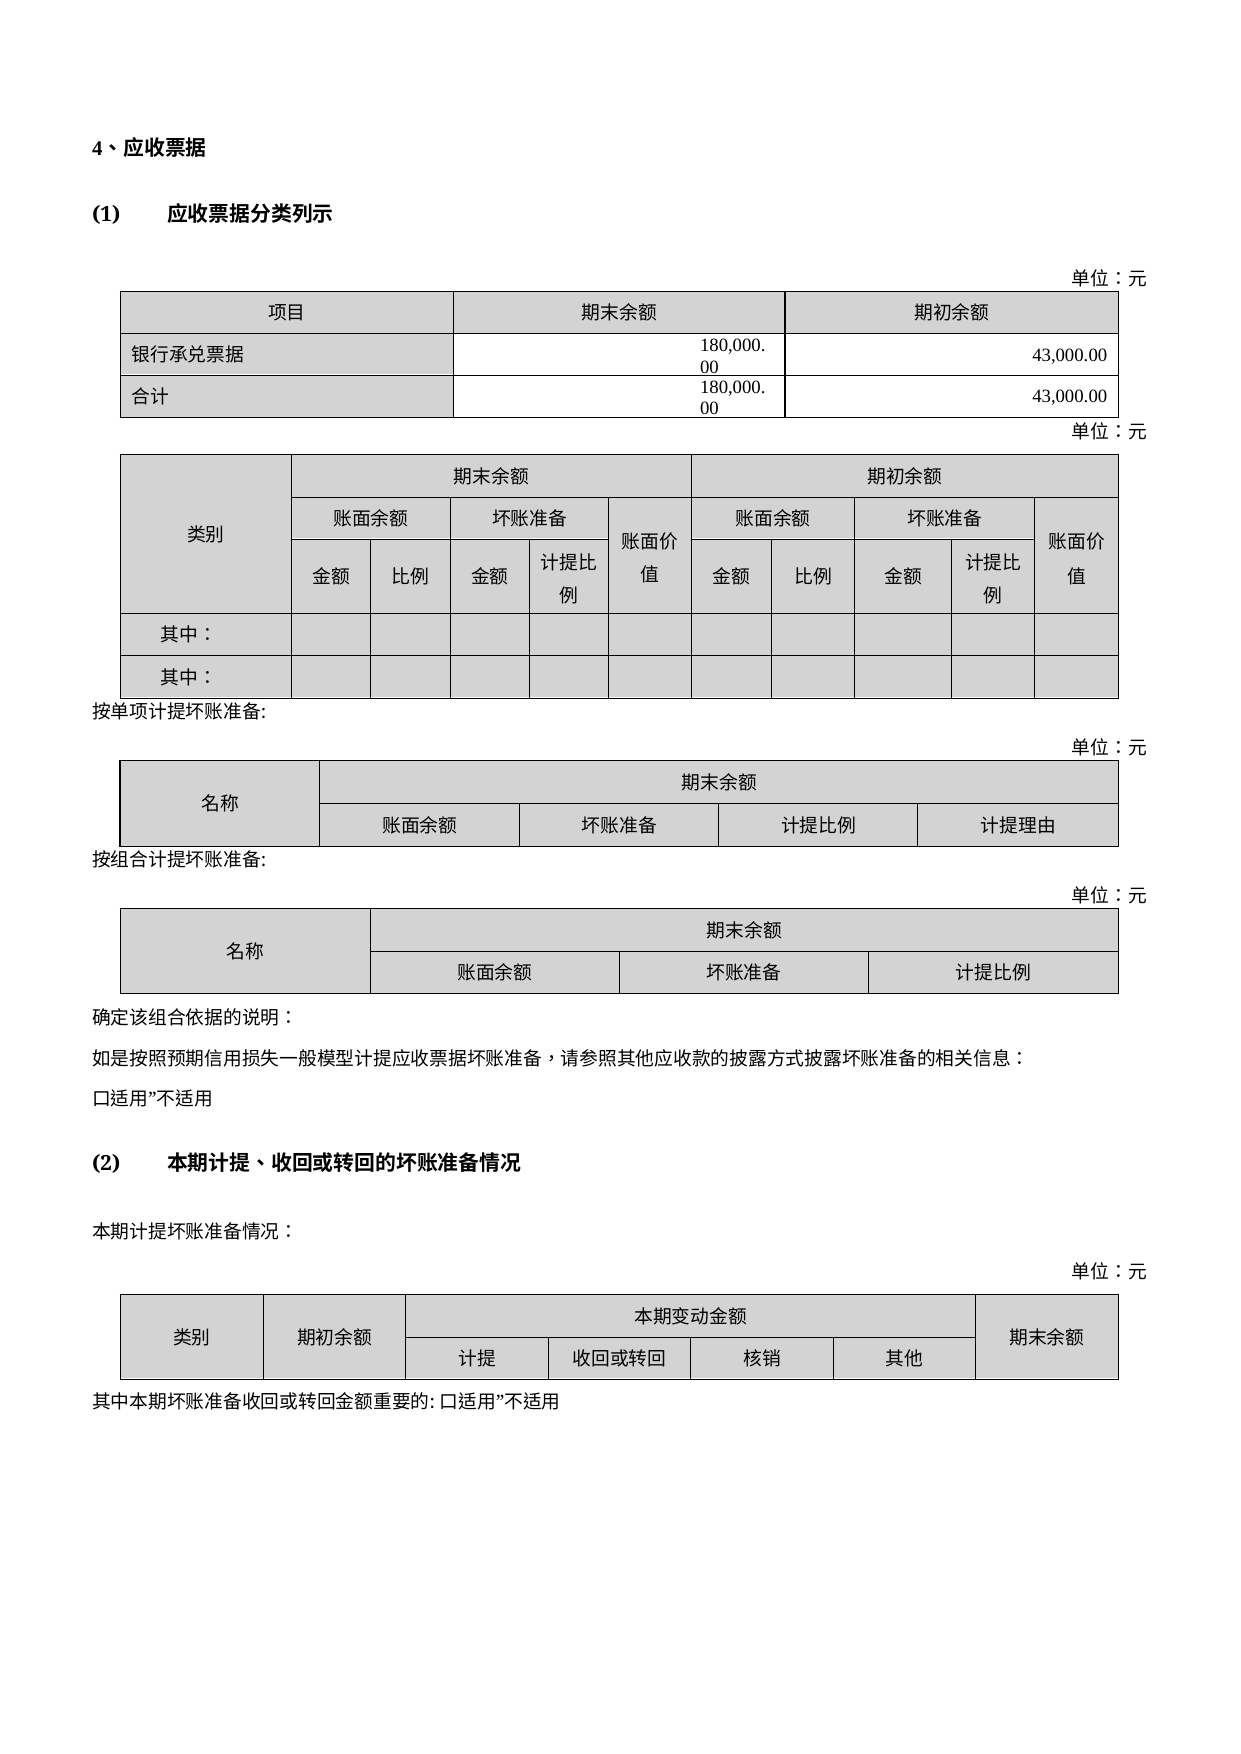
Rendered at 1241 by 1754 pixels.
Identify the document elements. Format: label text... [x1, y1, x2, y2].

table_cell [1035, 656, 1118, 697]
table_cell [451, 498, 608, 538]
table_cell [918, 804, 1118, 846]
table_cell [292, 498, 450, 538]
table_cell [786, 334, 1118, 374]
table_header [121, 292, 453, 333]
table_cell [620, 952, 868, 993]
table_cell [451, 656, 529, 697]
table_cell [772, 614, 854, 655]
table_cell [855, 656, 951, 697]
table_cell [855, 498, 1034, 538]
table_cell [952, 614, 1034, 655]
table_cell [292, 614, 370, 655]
text 单位：元 [92, 883, 1146, 908]
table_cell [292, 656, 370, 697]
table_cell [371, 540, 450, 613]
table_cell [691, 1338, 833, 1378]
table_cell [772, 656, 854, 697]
text 按组合计提坏账准备: [92, 847, 1146, 872]
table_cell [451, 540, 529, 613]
subtitle 4、应收票据 [92, 133, 1146, 162]
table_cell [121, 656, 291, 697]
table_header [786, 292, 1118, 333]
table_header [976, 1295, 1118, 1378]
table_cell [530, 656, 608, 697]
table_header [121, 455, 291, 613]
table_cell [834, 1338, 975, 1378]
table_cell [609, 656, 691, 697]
subtitle 本期计提、收回或转回的坏账准备情况 [92, 1148, 1146, 1176]
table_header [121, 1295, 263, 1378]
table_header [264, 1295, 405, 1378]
text 口适用”不适用 [92, 1085, 1146, 1110]
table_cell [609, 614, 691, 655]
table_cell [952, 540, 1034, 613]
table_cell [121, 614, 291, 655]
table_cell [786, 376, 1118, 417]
text 单位：元 [92, 265, 1146, 291]
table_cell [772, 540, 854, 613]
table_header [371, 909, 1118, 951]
text 其中本期坏账准备收回或转回金额重要的: 口适用”不适用 [92, 1379, 1146, 1416]
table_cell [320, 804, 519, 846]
text 按单项计提坏账准备: [92, 698, 1146, 724]
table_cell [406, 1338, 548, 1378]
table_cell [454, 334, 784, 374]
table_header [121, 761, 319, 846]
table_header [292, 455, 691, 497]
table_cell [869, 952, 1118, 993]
text 确定该组合依据的说明： [92, 1005, 1146, 1030]
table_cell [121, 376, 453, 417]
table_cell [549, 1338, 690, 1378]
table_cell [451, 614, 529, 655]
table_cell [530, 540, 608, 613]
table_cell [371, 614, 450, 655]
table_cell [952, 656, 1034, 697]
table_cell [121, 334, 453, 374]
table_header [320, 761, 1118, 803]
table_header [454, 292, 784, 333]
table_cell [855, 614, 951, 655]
text 单位：元 [92, 734, 1146, 760]
subtitle 应收票据分类列示 [92, 199, 1146, 227]
text 本期计提坏账准备情况： [92, 1218, 1146, 1243]
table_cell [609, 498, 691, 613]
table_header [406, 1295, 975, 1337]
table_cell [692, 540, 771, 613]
text 单位：元 [92, 418, 1146, 443]
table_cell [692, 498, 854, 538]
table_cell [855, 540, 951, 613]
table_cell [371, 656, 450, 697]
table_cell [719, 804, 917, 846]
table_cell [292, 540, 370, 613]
text 如是按照预期信用损失一般模型计提应收票据坏账准备，请参照其他应收款的披露方式披露坏账准备的相关信息： [92, 1045, 1146, 1070]
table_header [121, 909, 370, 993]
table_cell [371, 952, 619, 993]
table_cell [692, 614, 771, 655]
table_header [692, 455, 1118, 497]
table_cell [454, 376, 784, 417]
text 单位：元 [92, 1258, 1146, 1284]
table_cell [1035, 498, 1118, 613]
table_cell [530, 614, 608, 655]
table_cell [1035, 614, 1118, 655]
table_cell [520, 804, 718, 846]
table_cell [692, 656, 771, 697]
